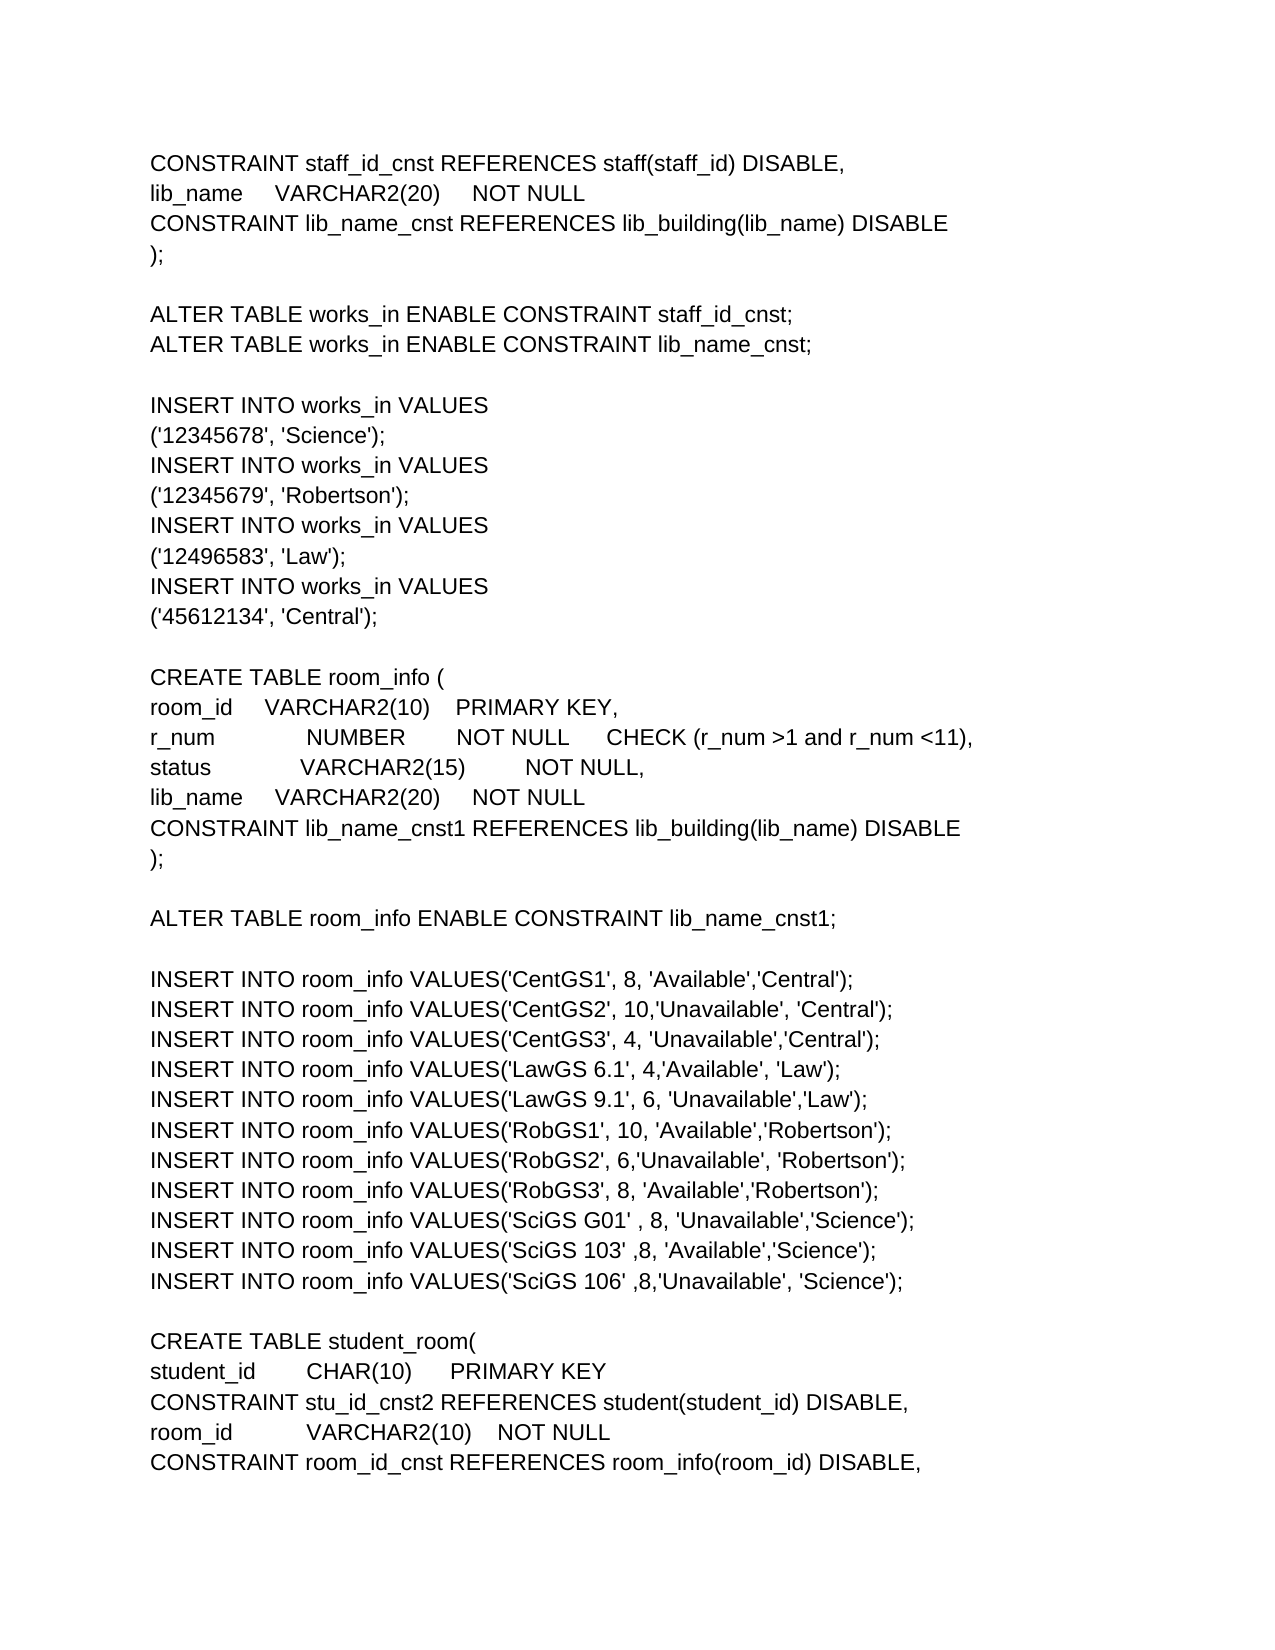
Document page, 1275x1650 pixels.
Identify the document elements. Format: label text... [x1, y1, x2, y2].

text CONSTRAINT lib_name_cnst REFERENCES lib_building(lib_name) DISABLE [150, 210, 1125, 237]
text INSERT INTO room_info VALUES('SciGS 106' ,8,'Unavailable', 'Science'); [150, 1268, 1125, 1294]
text INSERT INTO room_info VALUES('SciGS 103' ,8, 'Available','Science'); [150, 1237, 1125, 1264]
text INSERT INTO room_info VALUES('LawGS 9.1', 6, 'Unavailable','Law'); [150, 1086, 1125, 1113]
text ); [150, 845, 1125, 871]
text INSERT INTO works_in VALUES [150, 452, 1125, 478]
text r_num NUMBER NOT NULL CHECK (r_num >1 and r_num <11), [150, 724, 1125, 750]
text CONSTRAINT staff_id_cnst REFERENCES staff(staff_id) DISABLE, [150, 150, 1125, 176]
text lib_name VARCHAR2(20) NOT NULL [150, 180, 1125, 207]
text INSERT INTO room_info VALUES('RobGS3', 8, 'Available','Robertson'); [150, 1177, 1125, 1203]
text INSERT INTO room_info VALUES('RobGS1', 10, 'Available','Robertson'); [150, 1117, 1125, 1143]
text CONSTRAINT room_id_cnst REFERENCES room_info(room_id) DISABLE, [150, 1449, 1125, 1475]
text ('45612134', 'Central'); [150, 603, 1125, 629]
text CONSTRAINT lib_name_cnst1 REFERENCES lib_building(lib_name) DISABLE [150, 814, 1125, 841]
text INSERT INTO room_info VALUES('RobGS2', 6,'Unavailable', 'Robertson'); [150, 1147, 1125, 1173]
text INSERT INTO room_info VALUES('LawGS 6.1', 4,'Available', 'Law'); [150, 1056, 1125, 1083]
text ALTER TABLE works_in ENABLE CONSTRAINT staff_id_cnst; [150, 301, 1125, 327]
text INSERT INTO works_in VALUES [150, 392, 1125, 418]
text CONSTRAINT stu_id_cnst2 REFERENCES student(student_id) DISABLE, [150, 1388, 1125, 1415]
text student_id CHAR(10) PRIMARY KEY [150, 1358, 1125, 1385]
text ('12345678', 'Science'); [150, 422, 1125, 448]
text INSERT INTO room_info VALUES('CentGS2', 10,'Unavailable', 'Central'); [150, 996, 1125, 1022]
text INSERT INTO room_info VALUES('CentGS3', 4, 'Unavailable','Central'); [150, 1026, 1125, 1052]
text INSERT INTO works_in VALUES [150, 512, 1125, 539]
text CREATE TABLE student_room( [150, 1328, 1125, 1354]
text CREATE TABLE room_info ( [150, 663, 1125, 690]
text ALTER TABLE works_in ENABLE CONSTRAINT lib_name_cnst; [150, 331, 1125, 358]
text room_id VARCHAR2(10) PRIMARY KEY, [150, 694, 1125, 720]
text status VARCHAR2(15) NOT NULL, [150, 754, 1125, 781]
text INSERT INTO room_info VALUES('CentGS1', 8, 'Available','Central'); [150, 966, 1125, 992]
text ('12496583', 'Law'); [150, 543, 1125, 569]
text ALTER TABLE room_info ENABLE CONSTRAINT lib_name_cnst1; [150, 905, 1125, 932]
text room_id VARCHAR2(10) NOT NULL [150, 1419, 1125, 1445]
text INSERT INTO room_info VALUES('SciGS G01' , 8, 'Unavailable','Science'); [150, 1207, 1125, 1234]
text lib_name VARCHAR2(20) NOT NULL [150, 784, 1125, 811]
text ); [150, 241, 1125, 267]
text ('12345679', 'Robertson'); [150, 482, 1125, 509]
text INSERT INTO works_in VALUES [150, 573, 1125, 599]
